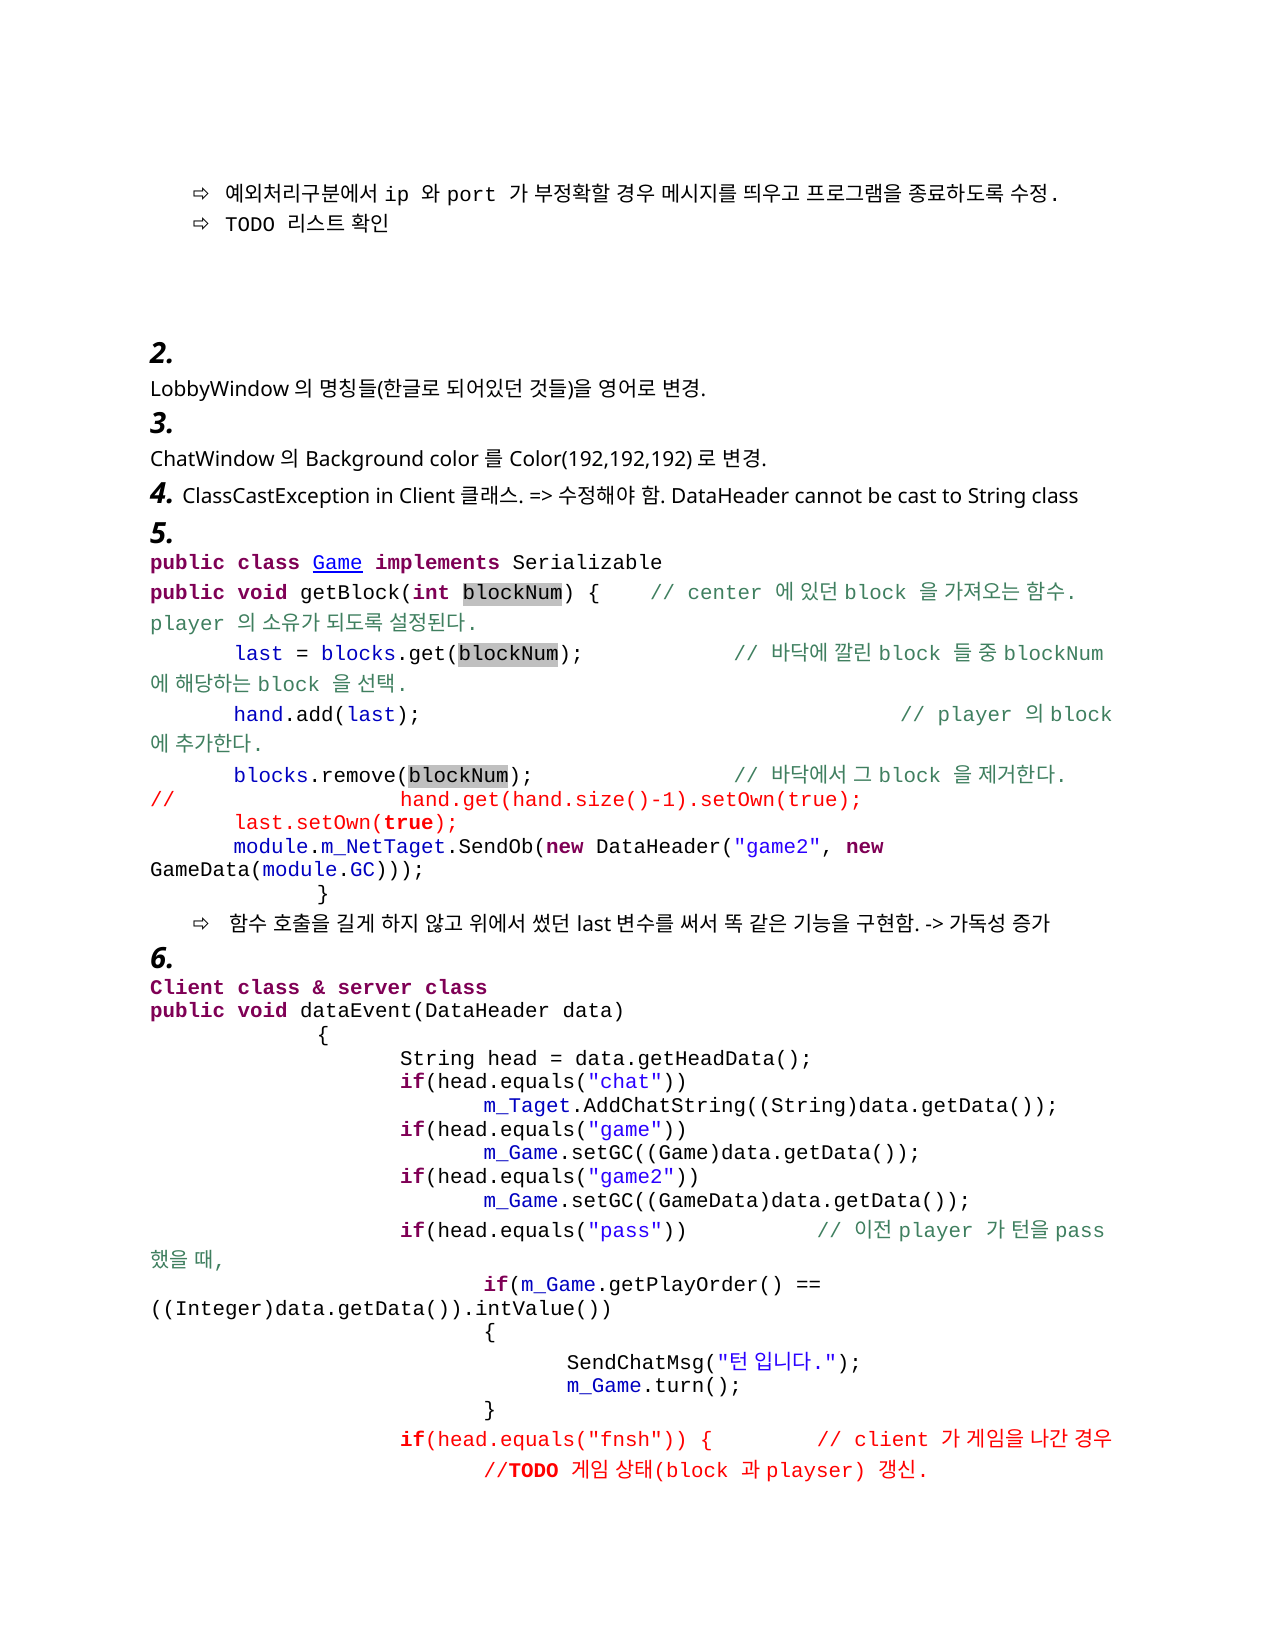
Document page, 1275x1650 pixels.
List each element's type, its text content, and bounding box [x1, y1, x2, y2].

text m_Taget.AddChatString((String)data.getData()); [150, 1095, 1125, 1119]
text 5. [150, 512, 1125, 552]
text module.m_NetTaget.SendOb(new DataHeader("game2", new GameData(module.GC))); [150, 836, 1125, 883]
text } [150, 883, 1125, 907]
text Client class & server class [150, 977, 1125, 1000]
text if(head.equals("game2")) [150, 1166, 1125, 1189]
text hand.add(last); // player 의 block 에 추가한다. [150, 697, 1125, 758]
text 3. [150, 403, 1125, 442]
text { [150, 1024, 1125, 1048]
text if(head.equals("pass")) // 이전 player 가 턴을 pass 했을 때, [150, 1213, 1125, 1274]
text public class Game implements Serializable [150, 552, 1125, 576]
list 함수 호출을 길게 하지 않고 위에서 썼던 last 변수를 써서 똑 같은 기능을 구현함. -> 가독성 증가 [192, 907, 1125, 937]
text LobbyWindow 의 명칭들(한글로 되어있던 것들)을 영어로 변경. [150, 372, 1125, 403]
text if(head.equals("chat")) [150, 1071, 1125, 1095]
text //TODO 게임 상태(block 과 playser) 갱신. [150, 1453, 1125, 1483]
text last = blocks.get(blockNum); // 바닥에 깔린 block 들 중 blockNum 에 해당하는 block 을 선택. [150, 636, 1125, 697]
text last.setOwn(true); [150, 812, 1125, 836]
text { [150, 1321, 1125, 1345]
text String head = data.getHeadData(); [150, 1048, 1125, 1071]
list 예외처리구분에서 ip 와 port 가 부정확할 경우 메시지를 띄우고 프로그램을 종료하도록 수정. [192, 177, 1125, 208]
text if(head.equals("game")) [150, 1119, 1125, 1142]
text 6. [150, 937, 1125, 977]
text if(m_Game.getPlayOrder() == ((Integer)data.getData()).intValue()) [150, 1274, 1125, 1321]
text m_Game.turn(); [150, 1375, 1125, 1399]
text SendChatMsg("턴 입니다."); [150, 1345, 1125, 1375]
text // hand.get(hand.size()-1).setOwn(true); [150, 788, 1125, 812]
text m_Game.setGC((GameData)data.getData()); [150, 1189, 1125, 1213]
text 2. [150, 333, 1125, 372]
text public void getBlock(int blockNum) { // center 에 있던 block 을 가져오는 함수. player 의 소유가 되도록 설정된다. [150, 576, 1125, 636]
text 4. ClassCastException in Client 클래스. => 수정해야 함. DataHeader cannot be cast to String class [150, 473, 1125, 512]
text public void dataEvent(DataHeader data) [150, 1000, 1125, 1024]
text ChatWindow 의 Background color 를 Color(192,192,192) 로 변경. [150, 442, 1125, 473]
text blocks.remove(blockNum); // 바닥에서 그 block 을 제거한다. [150, 758, 1125, 788]
text if(head.equals("fnsh")) { // client 가 게임을 나간 경우 [150, 1423, 1125, 1453]
text } [150, 1399, 1125, 1423]
list TODO 리스트 확인 [192, 208, 1125, 238]
text m_Game.setGC((Game)data.getData()); [150, 1142, 1125, 1166]
